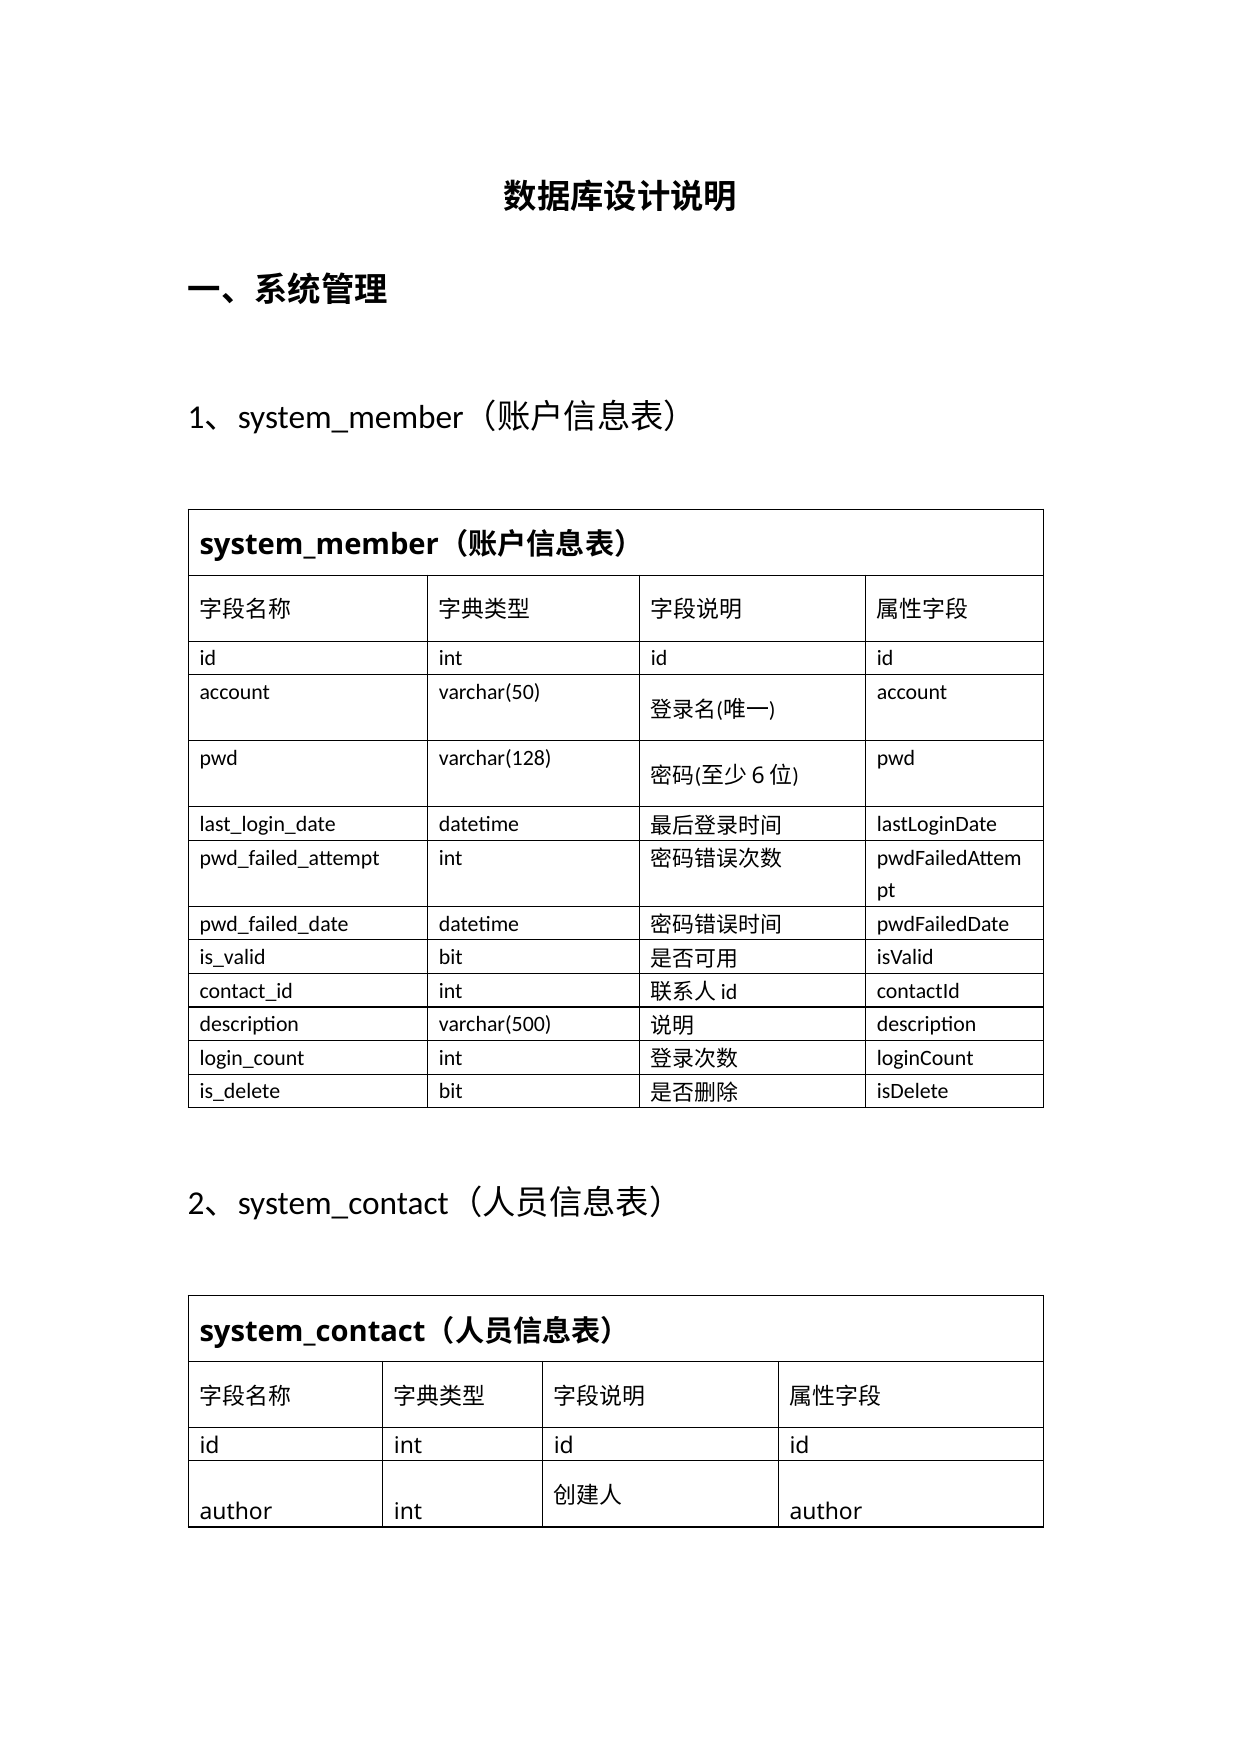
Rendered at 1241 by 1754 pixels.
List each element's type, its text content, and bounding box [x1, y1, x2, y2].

table_cell 字段说明 [543, 1362, 778, 1427]
table_cell bit [428, 1075, 639, 1107]
table_cell int [428, 1041, 639, 1073]
table_cell varchar(128) [428, 741, 639, 806]
table_cell author [189, 1461, 382, 1526]
table_cell int [428, 841, 639, 906]
table_cell int [428, 642, 639, 674]
table_cell isDelete [866, 1075, 1043, 1107]
table_cell 最后登录时间 [640, 807, 865, 840]
table_cell datetime [428, 807, 639, 840]
table_cell id [189, 1428, 382, 1460]
table_cell int [428, 974, 639, 1006]
table_cell 密码(至少6位) [640, 741, 865, 806]
table_cell 字段名称 [189, 576, 427, 641]
table_cell contact_id [189, 974, 427, 1006]
table_cell id [640, 642, 865, 674]
table_cell pwdFailedDate [866, 907, 1043, 939]
table_cell id [866, 642, 1043, 674]
table_cell 登录次数 [640, 1041, 865, 1073]
table_header system_contact（人员信息表） [189, 1296, 1043, 1361]
table_cell 密码错误时间 [640, 907, 865, 939]
table_cell account [866, 675, 1043, 740]
table_cell id [779, 1428, 1043, 1460]
table_cell id [543, 1428, 778, 1460]
table_cell description [189, 1008, 427, 1040]
table_cell account [189, 675, 427, 740]
table_cell 登录名(唯一) [640, 675, 865, 740]
table_cell 是否可用 [640, 940, 865, 973]
table_cell loginCount [866, 1041, 1043, 1073]
table_cell pwd_failed_attempt [189, 841, 427, 906]
table_cell description [866, 1008, 1043, 1040]
table_cell is_delete [189, 1075, 427, 1107]
subtitle 2、system_contact（人员信息表） [187, 1168, 1053, 1233]
table_cell 是否删除 [640, 1075, 865, 1107]
table_cell varchar(500) [428, 1008, 639, 1040]
table_cell 属性字段 [779, 1362, 1043, 1427]
table_cell 说明 [640, 1008, 865, 1040]
table_cell bit [428, 940, 639, 973]
table_cell is_valid [189, 940, 427, 973]
subtitle 1、system_member（账户信息表） [187, 381, 1053, 446]
table_cell 创建人 [543, 1461, 778, 1526]
table_cell datetime [428, 907, 639, 939]
table_cell contactId [866, 974, 1043, 1006]
table_cell author [779, 1461, 1043, 1526]
subtitle 一、系统管理 [187, 254, 1053, 319]
table_cell 密码错误次数 [640, 841, 865, 906]
table_cell pwdFailedAttempt [866, 841, 1043, 906]
table_cell pwd [189, 741, 427, 806]
table_cell 属性字段 [866, 576, 1043, 641]
text 数据库设计说明 [187, 162, 1053, 227]
table_cell login_count [189, 1041, 427, 1073]
table_cell isValid [866, 940, 1043, 973]
table_cell last_login_date [189, 807, 427, 840]
table_cell int [383, 1461, 542, 1526]
table_cell pwd_failed_date [189, 907, 427, 939]
table_cell pwd [866, 741, 1043, 806]
table_cell 字段说明 [640, 576, 865, 641]
table_cell 字典类型 [428, 576, 639, 641]
table_cell 字段名称 [189, 1362, 382, 1427]
table_cell varchar(50) [428, 675, 639, 740]
table_cell id [189, 642, 427, 674]
table_cell 联系人id [640, 974, 865, 1006]
table_cell 字典类型 [383, 1362, 542, 1427]
table_cell int [383, 1428, 542, 1460]
table_cell lastLoginDate [866, 807, 1043, 840]
table_header system_member（账户信息表） [189, 510, 1043, 574]
